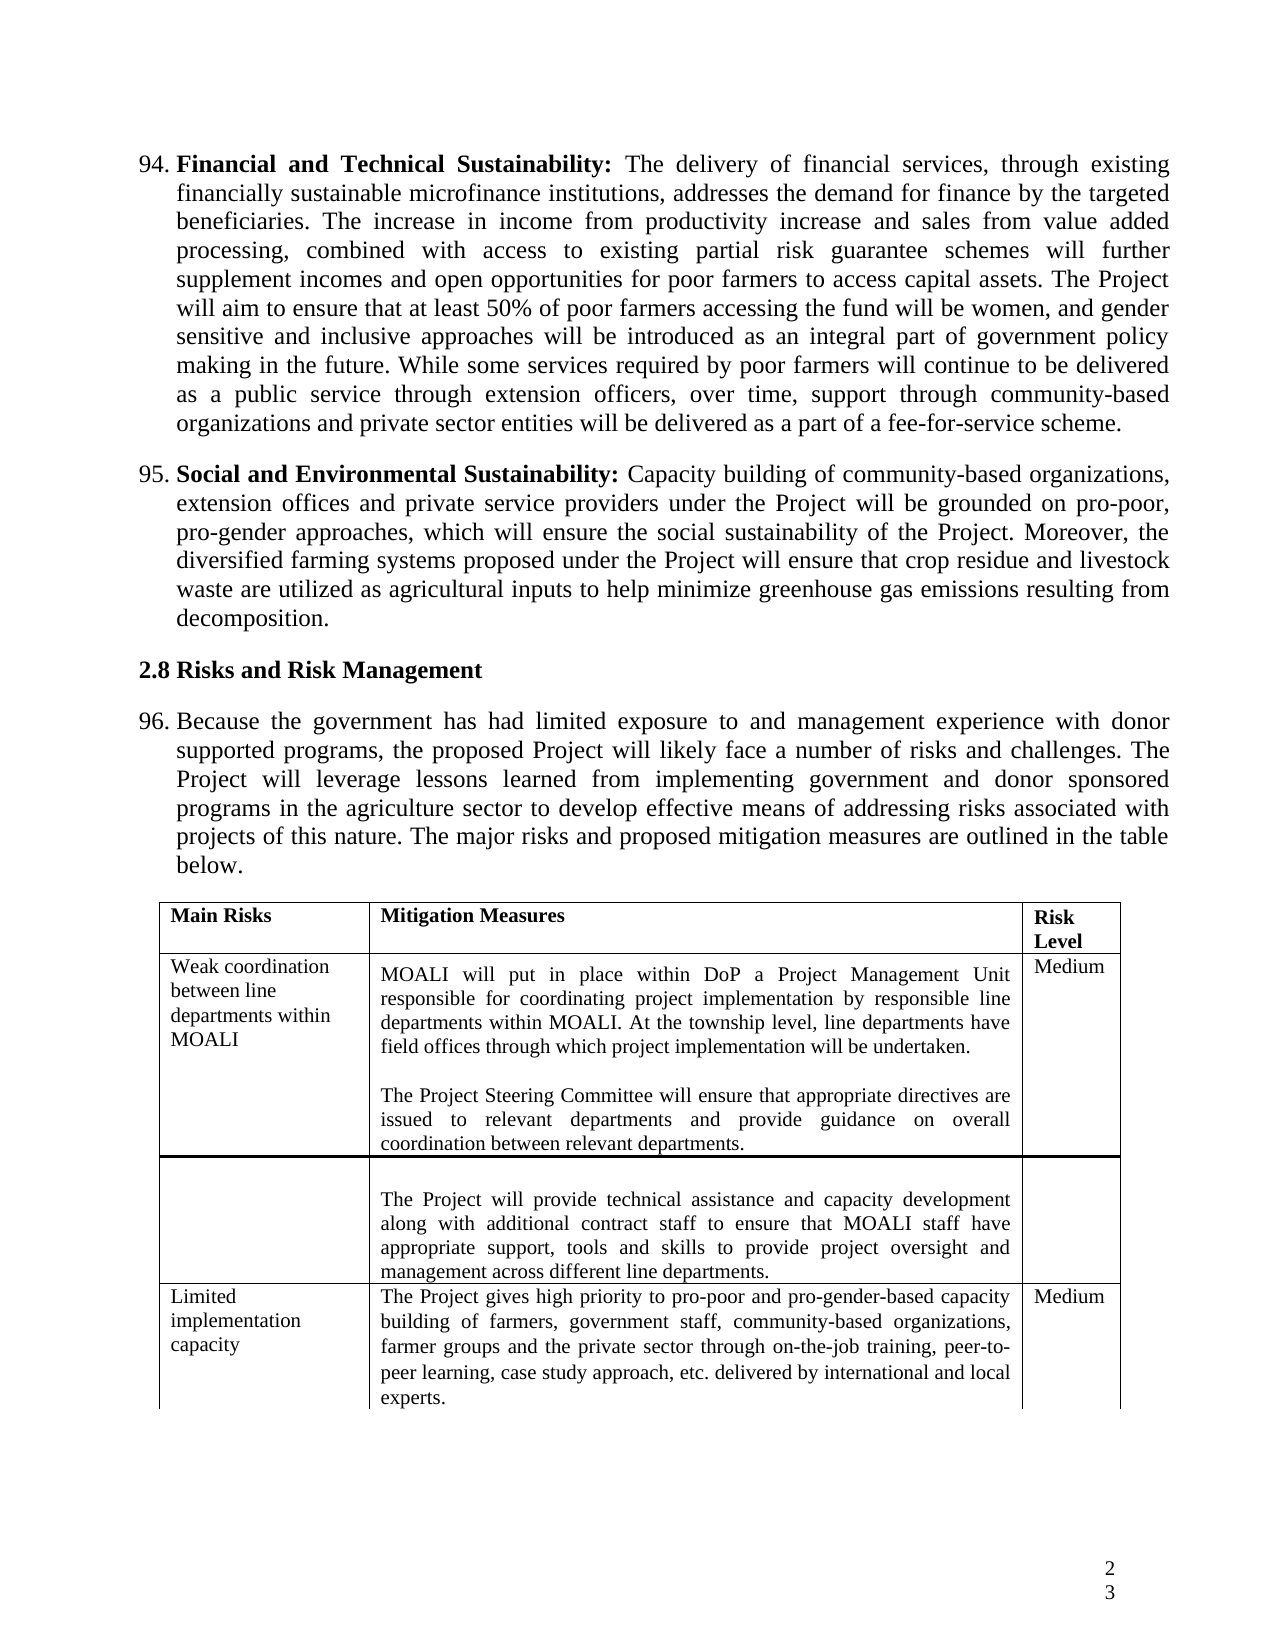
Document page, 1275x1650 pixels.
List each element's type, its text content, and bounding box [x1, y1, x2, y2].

subtitle 2.8 Risks and Risk Management [109, 655, 1171, 683]
table_header Risk Level [1023, 903, 1120, 953]
list Social and Environmental Sustainability: Capacity building of community-based organizations, extension offices and private service providers under the Project will be grounded on pro-poor, pro-gender approaches, which will ensure the social sustainability of the Project. Moreover, the diversified farming systems proposed under the Project will ensure that crop residue and livestock waste are utilized as agricultural inputs to help minimize greenhouse gas emissions resulting from decomposition. [139, 459, 1171, 632]
table_cell Medium [1023, 954, 1120, 1155]
table_header [160, 1158, 369, 1283]
table_cell Limited implementation capacity [160, 1284, 369, 1409]
table_cell Weak coordination between line departments within MOALI [160, 954, 369, 1155]
table_header Mitigation Measures [370, 903, 1022, 953]
table_header The Project will provide technical assistance and capacity development along with additional contract staff to ensure that MOALI staff have appropriate support, tools and skills to provide project oversight and management across different line departments. [370, 1158, 1022, 1283]
list Because the government has had limited exposure to and management experience with donor supported programs, the proposed Project will likely face a number of risks and challenges. The Project will leverage lessons learned from implementing government and donor sponsored programs in the agriculture sector to develop effective means of addressing risks associated with projects of this nature. The major risks and proposed mitigation measures are outlined in the table below. [139, 706, 1171, 879]
table_cell Medium [1023, 1284, 1120, 1409]
table_header [1023, 1158, 1120, 1283]
list Financial and Technical Sustainability: The delivery of financial services, through existing financially sustainable microfinance institutions, addresses the demand for finance by the targeted beneficiaries. The increase in income from productivity increase and sales from value added processing, combined with access to existing partial risk guarantee schemes will further supplement incomes and open opportunities for poor farmers to access capital assets. The Project will aim to ensure that at least 50% of poor farmers accessing the fund will be women, and gender sensitive and inclusive approaches will be introduced as an integral part of government policy making in the future. While some services required by poor farmers will continue to be delivered as a public service through extension officers, over time, support through community-based organizations and private sector entities will be delivered as a part of a fee-for-service scheme. [139, 149, 1171, 436]
table_header Main Risks [160, 903, 369, 953]
table_cell MOALI will put in place within DoP a Project Management Unit responsible for coordinating project implementation by responsible line departments within MOALI. At the township level, line departments have field offices through which project implementation will be undertaken. The Project Steering Committee will ensure that appropriate directives are issued to relevant departments and provide guidance on overall coordination between relevant departments. [370, 954, 1022, 1155]
table_cell The Project gives high priority to pro-poor and pro-gender-based capacity building of farmers, government staff, community-based organizations, farmer groups and the private sector through on-the-job training, peer-to- peer learning, case study approach, etc. delivered by international and local experts. [370, 1284, 1022, 1409]
